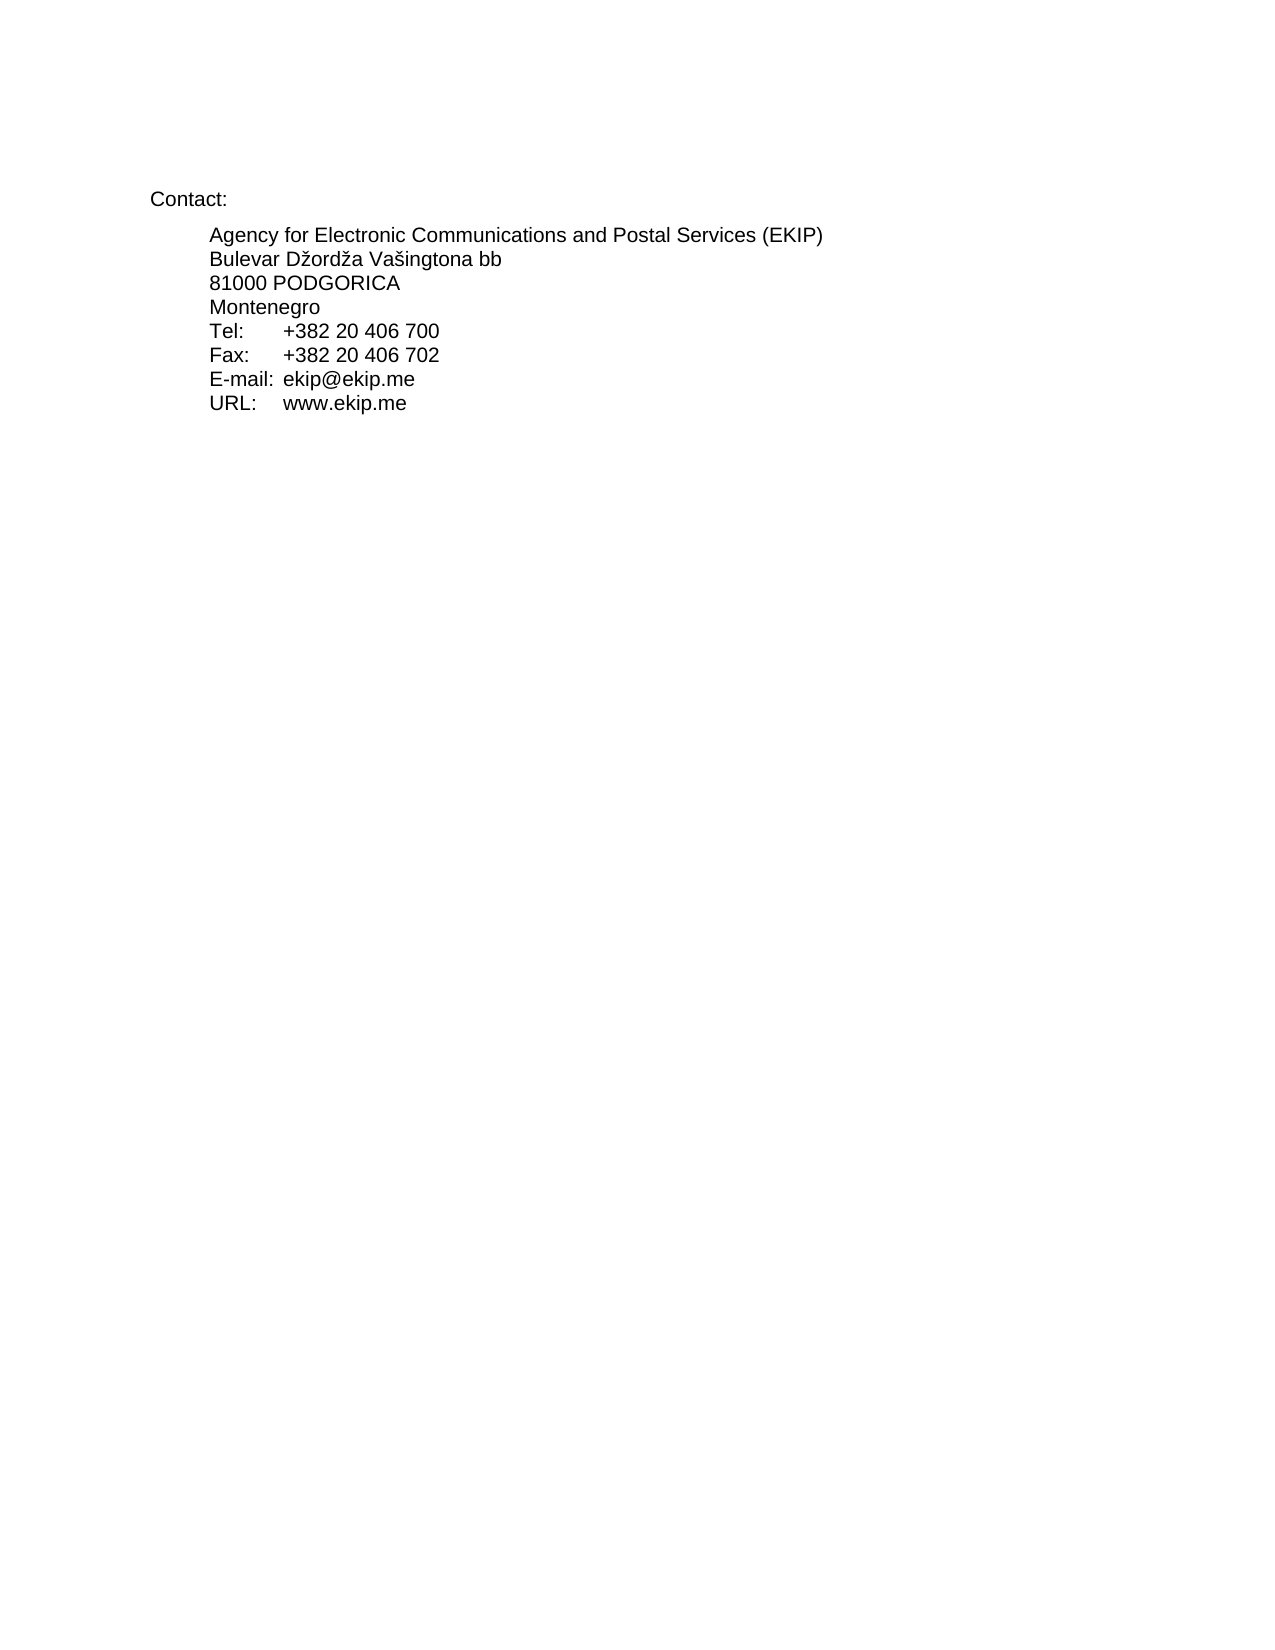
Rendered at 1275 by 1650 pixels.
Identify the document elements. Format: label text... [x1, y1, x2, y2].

text Contact: [150, 186, 1125, 210]
text Agency for Electronic Communications and Postal Services (EKIP) Bulevar Džordža Vašingtona bb 81000 PODGORICA Montenegro Tel: +382 20 406 700 Fax: +382 20 406 702 E-mail: ekip@ekip.me URL: www.ekip.me [150, 223, 1125, 414]
